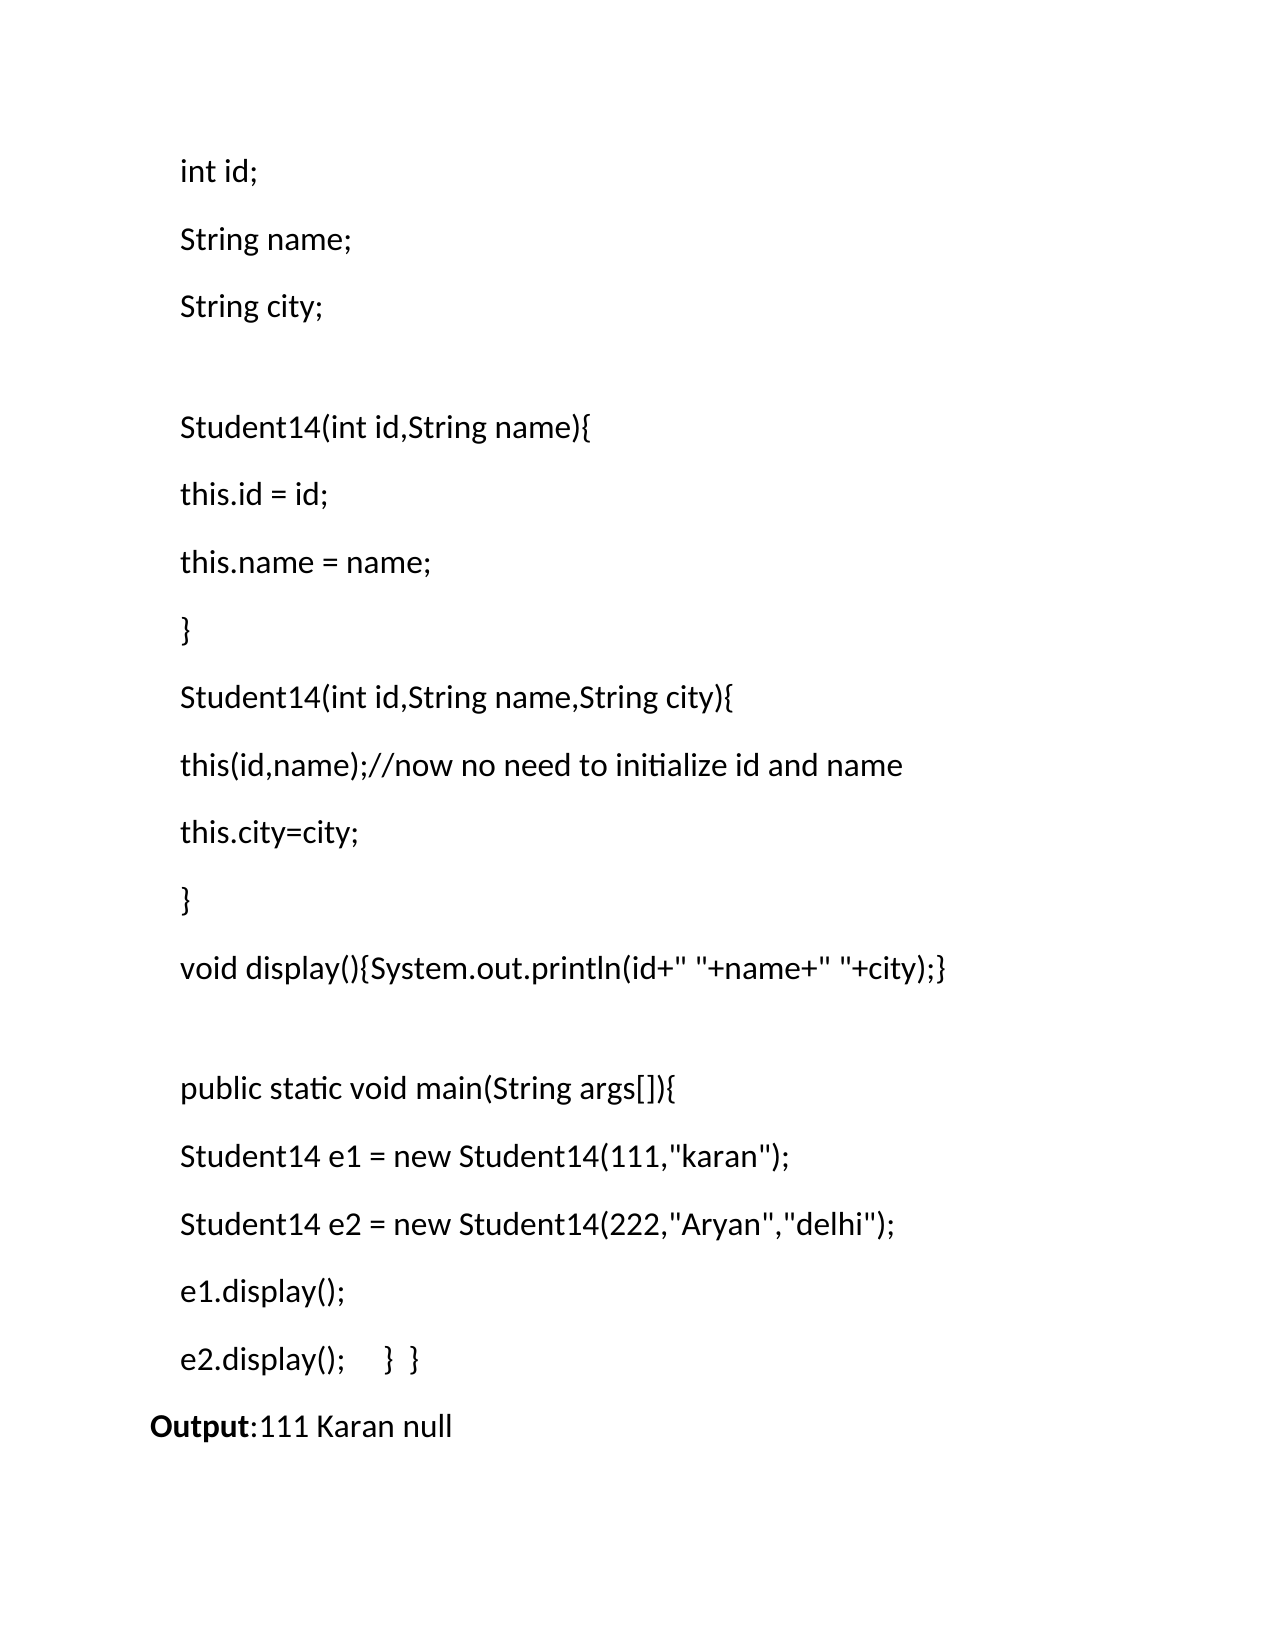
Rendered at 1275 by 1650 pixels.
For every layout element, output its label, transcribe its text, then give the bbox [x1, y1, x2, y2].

text Student14 e1 = new Student14(111,"karan"); [150, 1135, 1125, 1176]
text e1.display(); [150, 1270, 1125, 1311]
text String city; [150, 285, 1125, 326]
text Output:111 Karan null [150, 1405, 1125, 1446]
text this(id,name);//now no need to initialize id and name [150, 744, 1125, 784]
text } [150, 609, 1125, 649]
text int id; [150, 150, 1125, 191]
text Student14 e2 = new Student14(222,"Aryan","delhi"); [150, 1202, 1125, 1243]
text Student14(int id,String name,String city){ [150, 676, 1125, 717]
text String name; [150, 218, 1125, 258]
text Student14(int id,String name){ [150, 406, 1125, 447]
text void display(){System.out.println(id+" "+name+" "+city);} [150, 947, 1125, 987]
text this.name = name; [150, 541, 1125, 582]
text } [150, 879, 1125, 920]
text public static void main(String args[]){ [150, 1067, 1125, 1108]
text e2.display(); } } [150, 1338, 1125, 1378]
text this.id = id; [150, 473, 1125, 514]
text this.city=city; [150, 811, 1125, 852]
